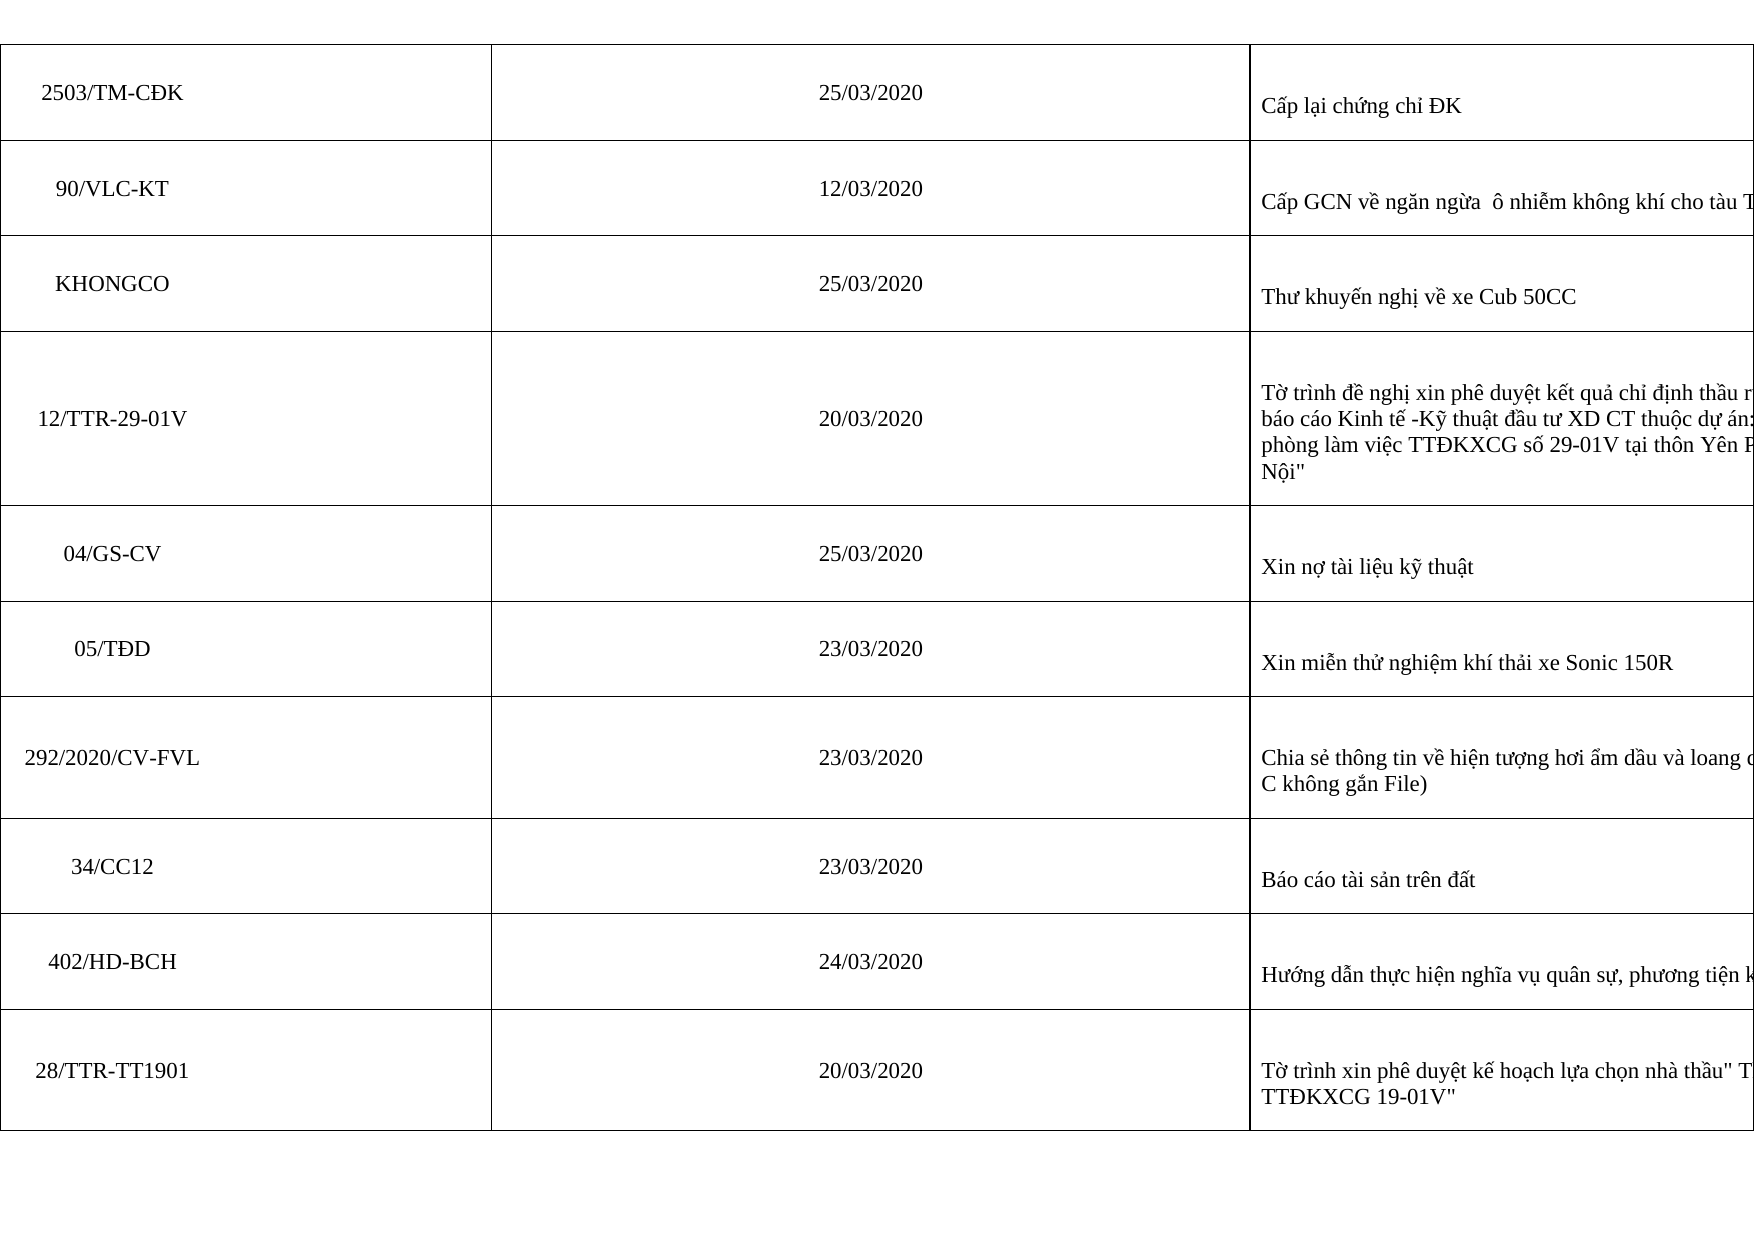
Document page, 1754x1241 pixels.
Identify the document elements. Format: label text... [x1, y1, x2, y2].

table_cell 20/03/2020 [492, 1010, 1249, 1130]
table_cell Chia sẻ thông tin về hiện tượng hơi ẩm dầu và loang dầu trên xe Ford (Văn bản C không gắn File) [1251, 697, 1753, 818]
table_cell 23/03/2020 [492, 602, 1249, 696]
table_cell 25/03/2020 [492, 506, 1249, 601]
table_cell KHONGCO [1, 236, 491, 331]
table_cell 34/CC12 [1, 819, 491, 913]
table_cell 25/03/2020 [492, 45, 1249, 140]
table_cell Hướng dẫn thực hiện nghĩa vụ quân sự, phương tiện kỹ thuật năm 2020 [1251, 914, 1753, 1008]
table_cell Xin nợ tài liệu kỹ thuật [1251, 506, 1753, 601]
table_cell Cấp GCN về ngăn ngừa ô nhiễm không khí cho tàu Tây Sơn 2 [1251, 141, 1753, 235]
table_cell Báo cáo tài sản trên đất [1251, 819, 1753, 913]
table_cell Thư khuyến nghị về xe Cub 50CC [1251, 236, 1753, 331]
table_cell 2503/TM-CĐK [1, 45, 491, 140]
table_cell Tờ trình đề nghị xin phê duyệt kết quả chỉ định thầu rút gọn gói thầu số 2: "Lập báo cáo Kinh tế -Kỹ thuật đầu tư XD CT thuộc dự án: Cải tạo, mở rộng nhà văn phòng làm việc TTĐKXCG số 29-01V tại thôn Yên Phú, xã Liên Ninh, Hà Nội" [1251, 332, 1753, 505]
table_cell 23/03/2020 [492, 697, 1249, 818]
table_cell 402/HD-BCH [1, 914, 491, 1008]
table_cell 24/03/2020 [492, 914, 1249, 1008]
table_cell 04/GS-CV [1, 506, 491, 601]
table_cell Cấp lại chứng chỉ ĐK [1251, 45, 1753, 140]
table_cell Tờ trình xin phê duyệt kế hoạch lựa chọn nhà thầu" Thuê dịch vụ bảo vệ TTĐKXCG 19-01V" [1251, 1010, 1753, 1130]
table_cell 23/03/2020 [492, 819, 1249, 913]
table_cell 292/2020/CV-FVL [1, 697, 491, 818]
table_cell 90/VLC-KT [1, 141, 491, 235]
table_cell 12/03/2020 [492, 141, 1249, 235]
table_cell 05/TĐD [1, 602, 491, 696]
table_cell 25/03/2020 [492, 236, 1249, 331]
table_cell 20/03/2020 [492, 332, 1249, 505]
table_cell 28/TTR-TT1901 [1, 1010, 491, 1130]
table_cell 12/TTR-29-01V [1, 332, 491, 505]
table_cell Xin miễn thử nghiệm khí thải xe Sonic 150R [1251, 602, 1753, 696]
